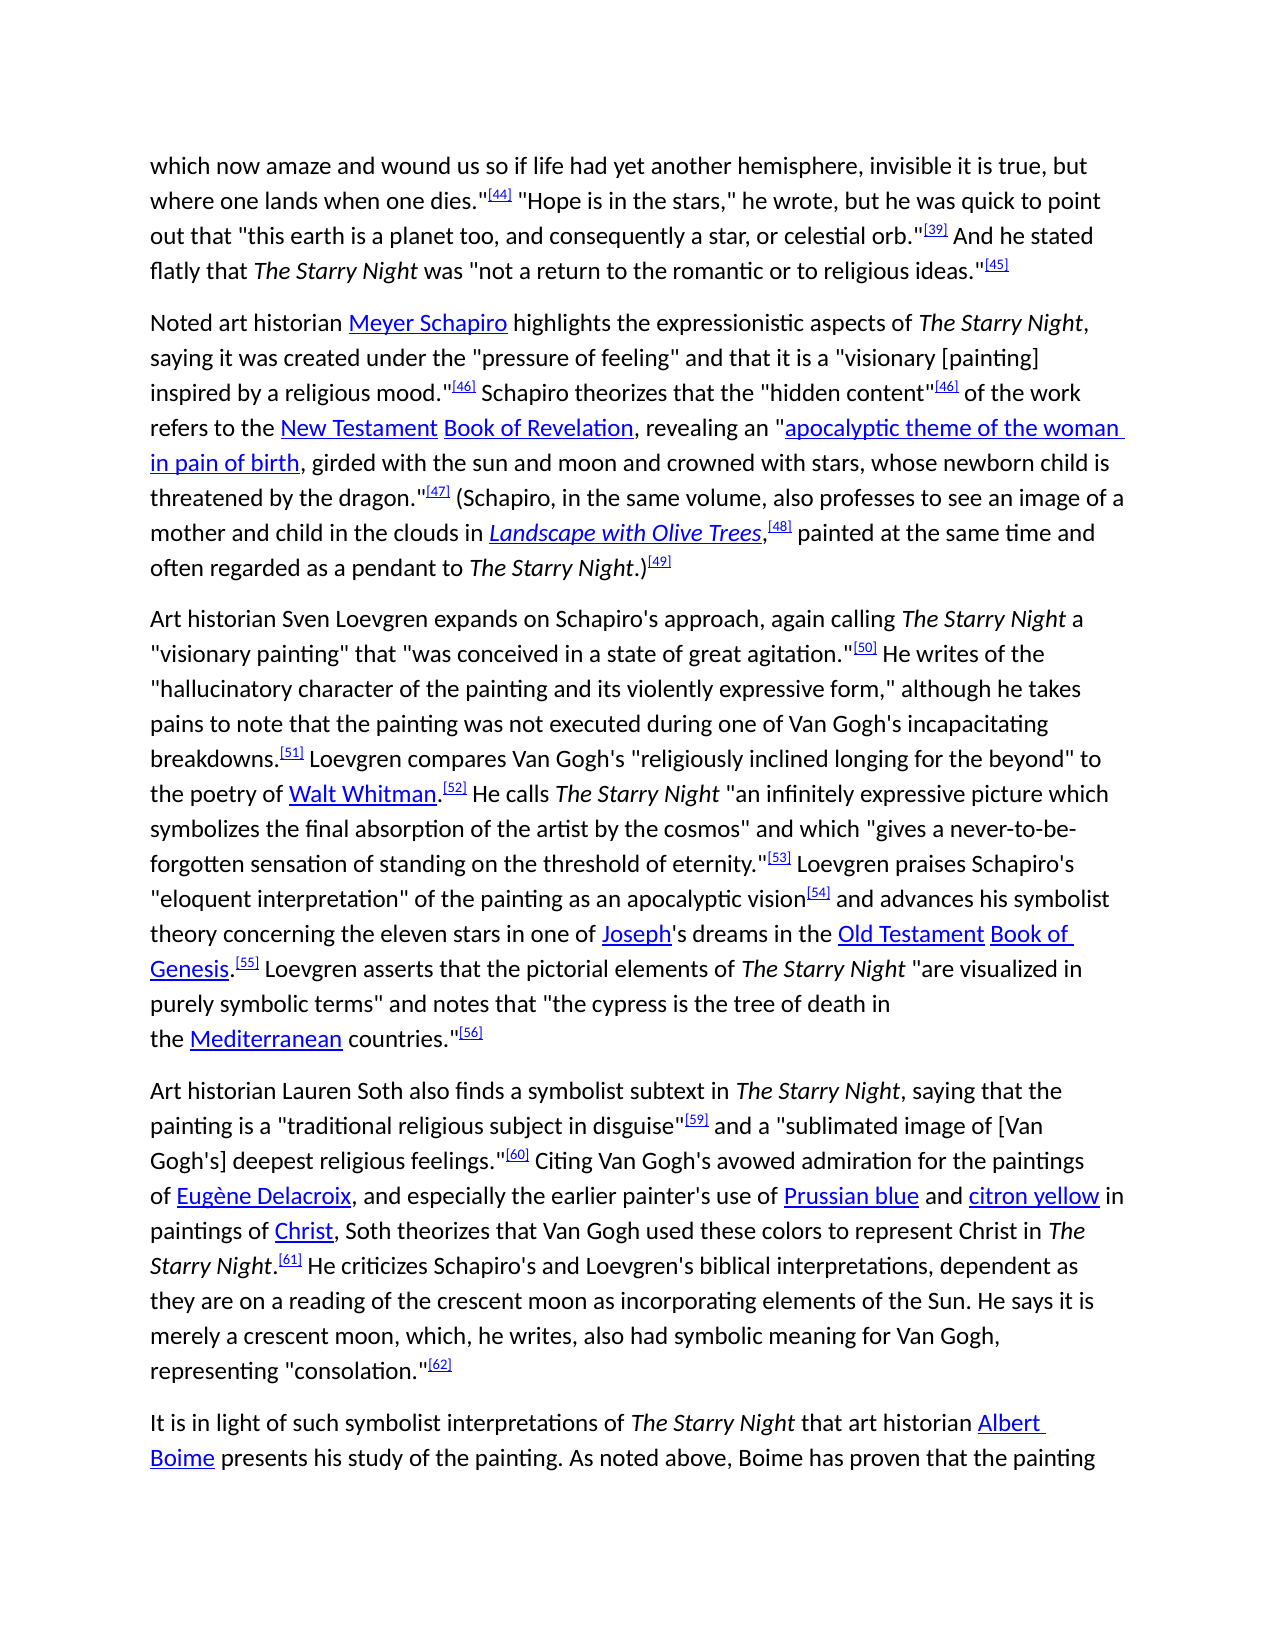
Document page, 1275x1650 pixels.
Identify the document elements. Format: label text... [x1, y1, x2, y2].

text Art historian Sven Loevgren expands on Schapiro's approach, again calling The Starry Night a "visionary painting" that "was conceived in a state of great agitation."[50] He writes of the "hallucinatory character of the painting and its violently expressive form," although he takes pains to note that the painting was not executed during one of Van Gogh's incapacitating breakdowns.[51] Loevgren compares Van Gogh's "religiously inclined longing for the beyond" to the poetry of Walt Whitman.[52] He calls The Starry Night "an infinitely expressive picture which symbolizes the final absorption of the artist by the cosmos" and which "gives a never-to-be-forgotten sensation of standing on the threshold of eternity."[53] Loevgren praises Schapiro's "eloquent interpretation" of the painting as an apocalyptic vision[54] and advances his symbolist theory concerning the eleven stars in one of Joseph's dreams in the Old Testament Book of Genesis.[55] Loevgren asserts that the pictorial elements of The Starry Night "are visualized in purely symbolic terms" and notes that "the cypress is the tree of death in the Mediterranean countries."[56] [150, 603, 1125, 1054]
text Art historian Lauren Soth also finds a symbolist subtext in The Starry Night, saying that the painting is a "traditional religious subject in disguise"[59] and a "sublimated image of [Van Gogh's] deepest religious feelings."[60] Citing Van Gogh's avowed admiration for the paintings of Eugène Delacroix, and especially the earlier painter's use of Prussian blue and citron yellow in paintings of Christ, Soth theorizes that Van Gogh used these colors to represent Christ in The Starry Night.[61] He criticizes Schapiro's and Loevgren's biblical interpretations, dependent as they are on a reading of the crescent moon as incorporating elements of the Sun. He says it is merely a crescent moon, which, he writes, also had symbolic meaning for Van Gogh, representing "consolation."[62] [150, 1075, 1125, 1386]
text Noted art historian Meyer Schapiro highlights the expressionistic aspects of The Starry Night, saying it was created under the "pressure of feeling" and that it is a "visionary [painting] inspired by a religious mood."[46] Schapiro theorizes that the "hidden content"[46] of the work refers to the New Testament Book of Revelation, revealing an "apocalyptic theme of the woman in pain of birth, girded with the sun and moon and crowned with stars, whose newborn child is threatened by the dragon."[47] (Schapiro, in the same volume, also professes to see an image of a mother and child in the clouds in Landscape with Olive Trees,[48] painted at the same time and often regarded as a pendant to The Starry Night.)[49] [150, 307, 1125, 582]
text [150, 1407, 1125, 1472]
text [150, 150, 1125, 286]
